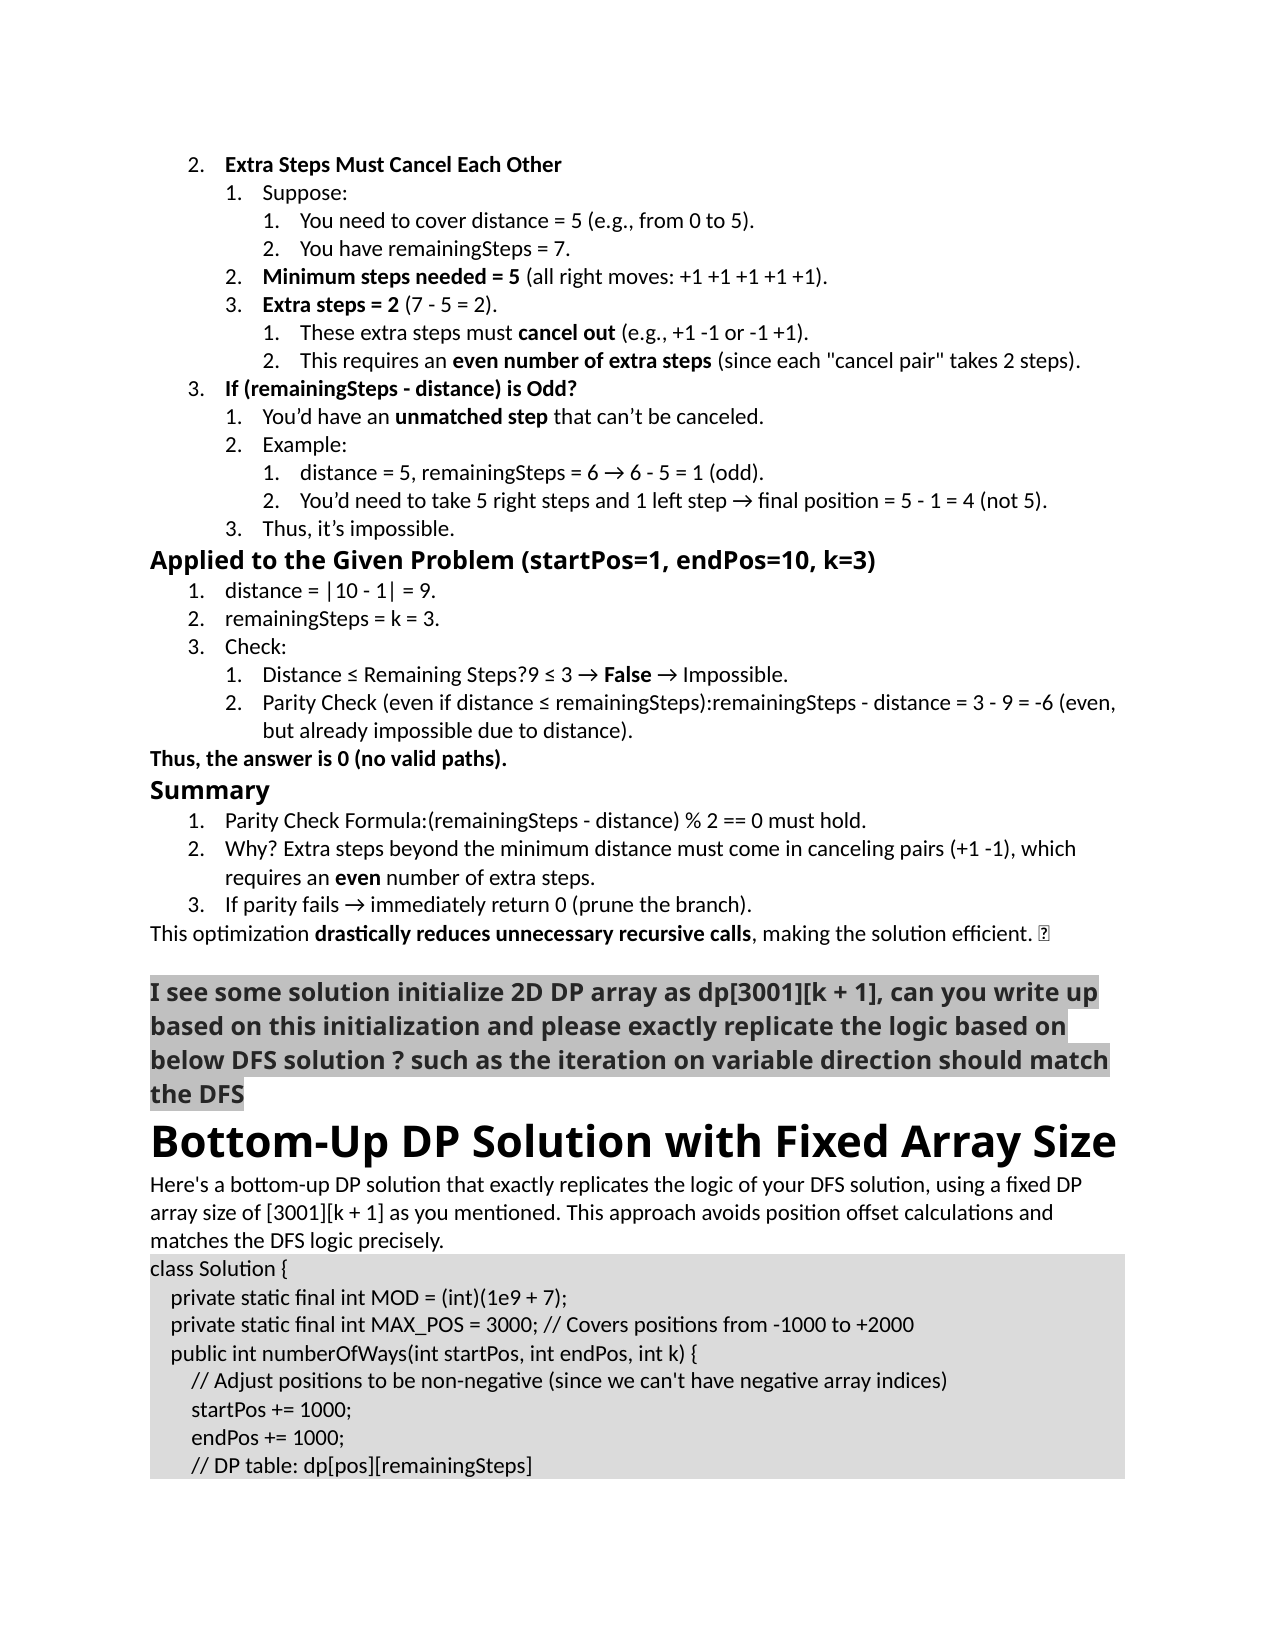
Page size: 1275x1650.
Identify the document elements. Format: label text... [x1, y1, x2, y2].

text startPos += 1000; [150, 1395, 1125, 1423]
text class Solution { [150, 1254, 1125, 1283]
list Why? Extra steps beyond the minimum distance must come in canceling pairs (+1 -1), which requires an even number of extra steps. [187, 834, 1125, 891]
list Suppose: [225, 178, 1125, 206]
list You’d have an unmatched step that can’t be canceled. [225, 402, 1125, 430]
text private static final int MAX_POS = 3000; // Covers positions from -1000 to +2000 [150, 1311, 1125, 1339]
list You’d need to take 5 right steps and 1 left step → final position = 5 - 1 = 4 (not 5). [262, 486, 1125, 514]
list These extra steps must cancel out (e.g., +1 -1 or -1 +1). [262, 318, 1125, 346]
list Extra steps = 2 (7 - 5 = 2). [225, 290, 1125, 318]
text Thus, the answer is 0 (no valid paths). [150, 744, 1125, 772]
list If parity fails → immediately return 0 (prune the branch). [187, 891, 1125, 919]
list remainingSteps = k = 3. [187, 604, 1125, 632]
list Extra Steps Must Cancel Each Other [187, 150, 1125, 178]
list distance = |10 - 1| = 9. [187, 576, 1125, 604]
list Check: [187, 632, 1125, 660]
list You have remainingSteps = 7. [262, 234, 1125, 262]
text endPos += 1000; [150, 1423, 1125, 1451]
list If (remainingSteps - distance) is Odd? [187, 374, 1125, 402]
list Example: [225, 430, 1125, 458]
text Here's a bottom-up DP solution that exactly replicates the logic of your DFS solution, using a fixed DP array size of [3001][k + 1] as you mentioned. This approach avoids position offset calculations and matches the DFS logic precisely. [150, 1171, 1125, 1254]
list distance = 5, remainingSteps = 6 → 6 - 5 = 1 (odd). [262, 458, 1125, 486]
list Thus, it’s impossible. [225, 514, 1125, 542]
text private static final int MOD = (int)(1e9 + 7); [150, 1283, 1125, 1311]
list Parity Check (even if distance ≤ remainingSteps):remainingSteps - distance = 3 - 9 = -6 (even, but already impossible due to distance). [225, 688, 1125, 744]
text // Adjust positions to be non-negative (since we can't have negative array indices) [150, 1367, 1125, 1395]
text // DP table: dp[pos][remainingSteps] [150, 1451, 1125, 1479]
list Parity Check Formula:(remainingSteps - distance) % 2 == 0 must hold. [187, 807, 1125, 834]
text public int numberOfWays(int startPos, int endPos, int k) { [150, 1339, 1125, 1367]
text This optimization drastically reduces unnecessary recursive calls, making the solution efficient. 🚀 [150, 919, 1125, 947]
list Minimum steps needed = 5 (all right moves: +1 +1 +1 +1 +1). [225, 262, 1125, 290]
list This requires an even number of extra steps (since each "cancel pair" takes 2 steps). [262, 346, 1125, 374]
list Distance ≤ Remaining Steps?9 ≤ 3 → False → Impossible. [225, 660, 1125, 688]
list You need to cover distance = 5 (e.g., from 0 to 5). [262, 206, 1125, 234]
